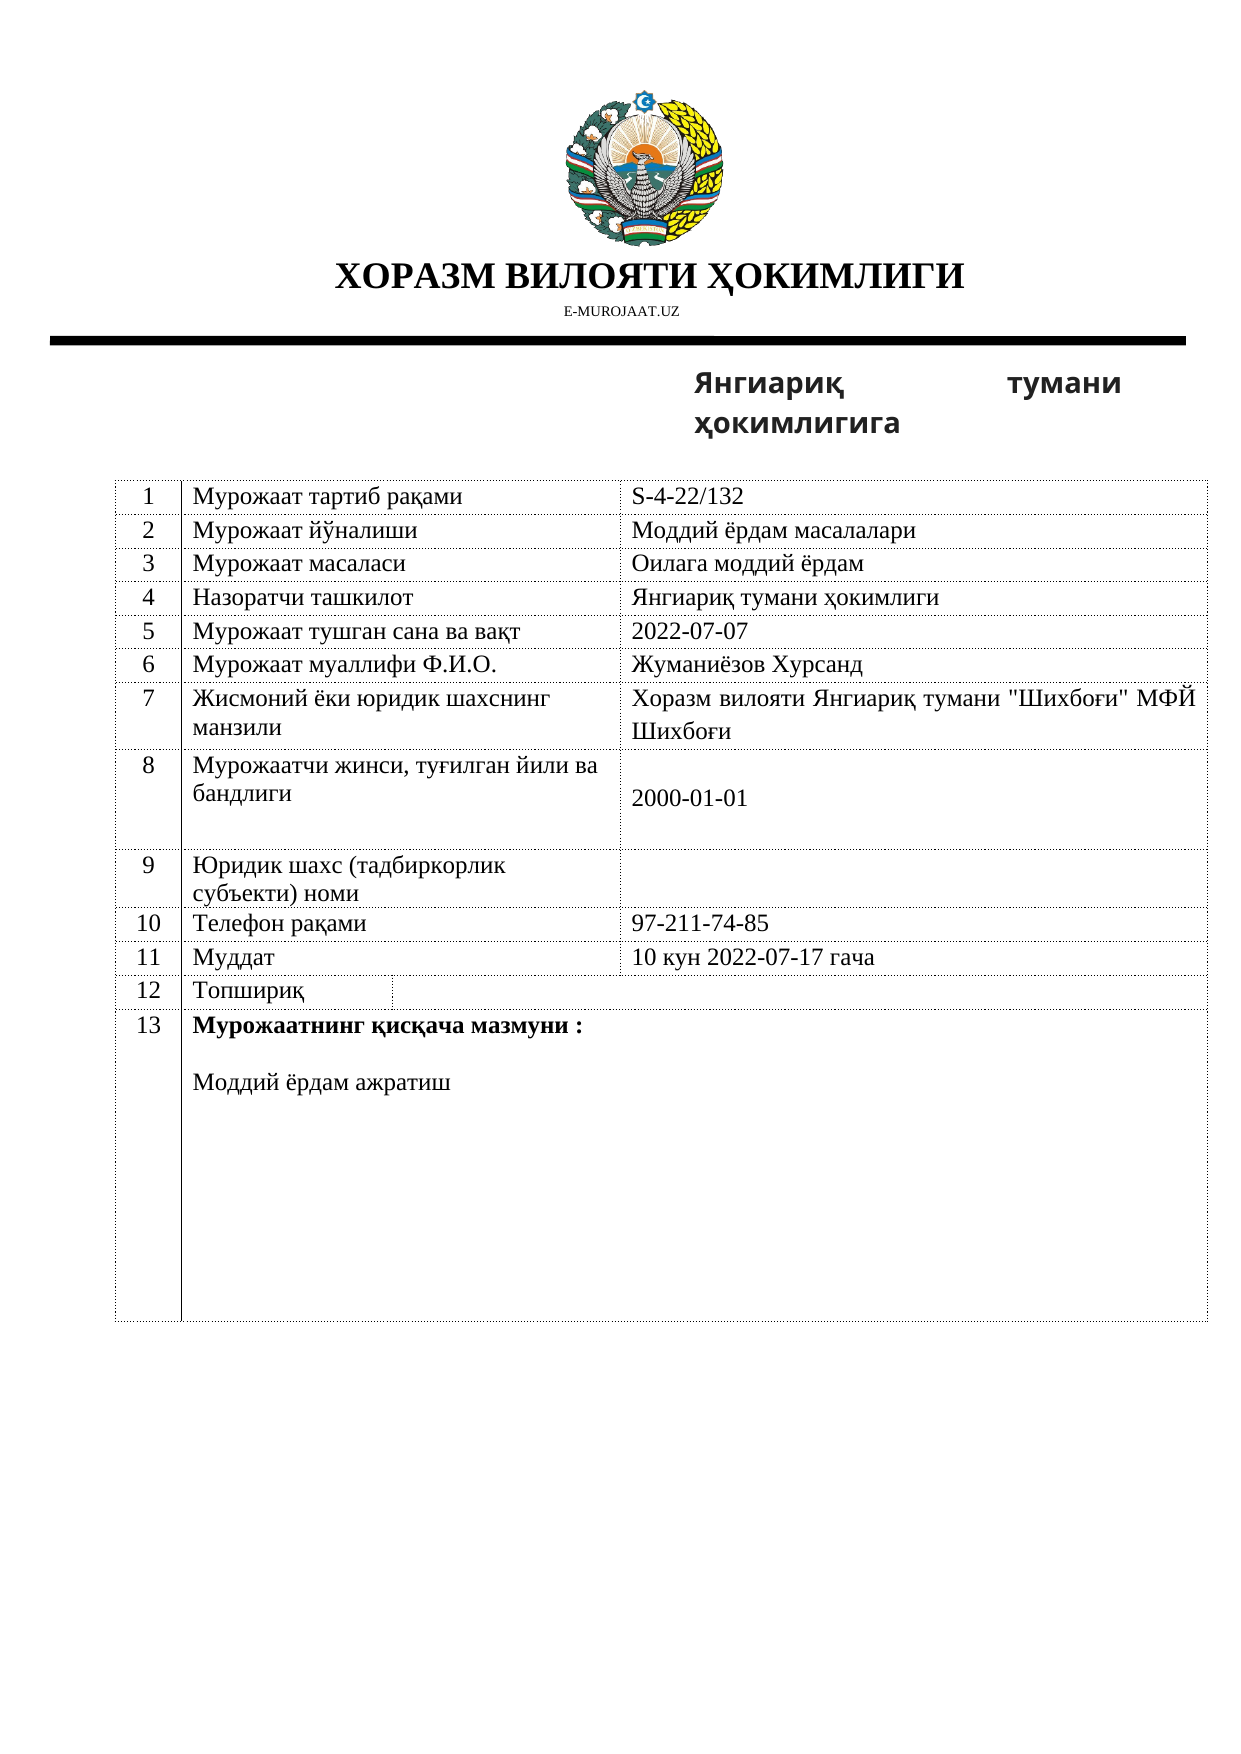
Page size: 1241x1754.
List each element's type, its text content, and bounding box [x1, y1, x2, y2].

table_cell Назоратчи ташкилот [182, 581, 620, 615]
table_cell Жисмоний ёки юридик шахснинг манзили [182, 682, 620, 749]
table_cell Янгиариқ тумани ҳокимлиги [620, 581, 1208, 615]
table_header S-4-22/132 [620, 480, 1208, 514]
table_cell 10 кун 2022-07-17 гача [620, 941, 1208, 974]
table_cell 13 [115, 1009, 181, 1321]
table_header Мурожаат тартиб рақами [181, 480, 620, 514]
table_cell 10 [115, 907, 181, 941]
table_cell 4 [115, 581, 181, 615]
table_cell [620, 849, 1208, 907]
table_cell 7 [115, 682, 181, 749]
table_cell 3 [115, 548, 181, 581]
table_cell Телефон рақами [182, 907, 620, 941]
table_cell 12 [115, 975, 181, 1009]
table_cell 5 [115, 615, 181, 648]
picture [562, 88, 725, 248]
table_cell 8 [115, 749, 181, 849]
text ХОРАЗМ ВИЛОЯТИ ҲОКИМЛИГИ [177, 89, 1122, 297]
table_cell 11 [115, 941, 181, 974]
table_cell Мурожаат масаласи [182, 548, 620, 581]
table_cell Хоразм вилояти Янгиариқ тумани "Шихбоғи" МФЙ Шихбоғи [620, 682, 1208, 749]
table_cell Мурожаатнинг қисқача мазмуни : Моддий ёрдам ажратиш [182, 1009, 1208, 1321]
table_cell Жуманиёзов Хурсанд [620, 648, 1208, 682]
table_cell Мурожаат муаллифи Ф.И.О. [182, 648, 620, 682]
table_cell 6 [115, 648, 181, 682]
table_cell Юридик шахс (тадбиркорлик субъекти) номи [182, 849, 620, 907]
table_cell 97-211-74-85 [620, 907, 1208, 941]
table_header 1 [115, 480, 181, 514]
table_cell Мурожаатчи жинси, туғилган йили ва бандлиги [182, 749, 620, 849]
table_cell Оилага моддий ёрдам [620, 548, 1208, 581]
table_cell 2000-01-01 [620, 749, 1208, 849]
table_cell 9 [115, 849, 181, 907]
table_cell Топшириқ [182, 975, 392, 1009]
table_cell Муддат [182, 941, 620, 974]
table_cell Моддий ёрдам масалалари [620, 514, 1208, 547]
table_cell 2022-07-07 [620, 615, 1208, 648]
table_cell Мурожаат йўналиши [182, 514, 620, 547]
table_cell [392, 975, 1208, 1009]
text Янгиариқ тумани ҳокимлигига [694, 362, 1122, 442]
table_cell Мурожаат тушган сана ва вақт [182, 615, 620, 648]
table_cell 2 [115, 514, 181, 547]
text E-MUROJAAT.UZ [121, 303, 1122, 320]
